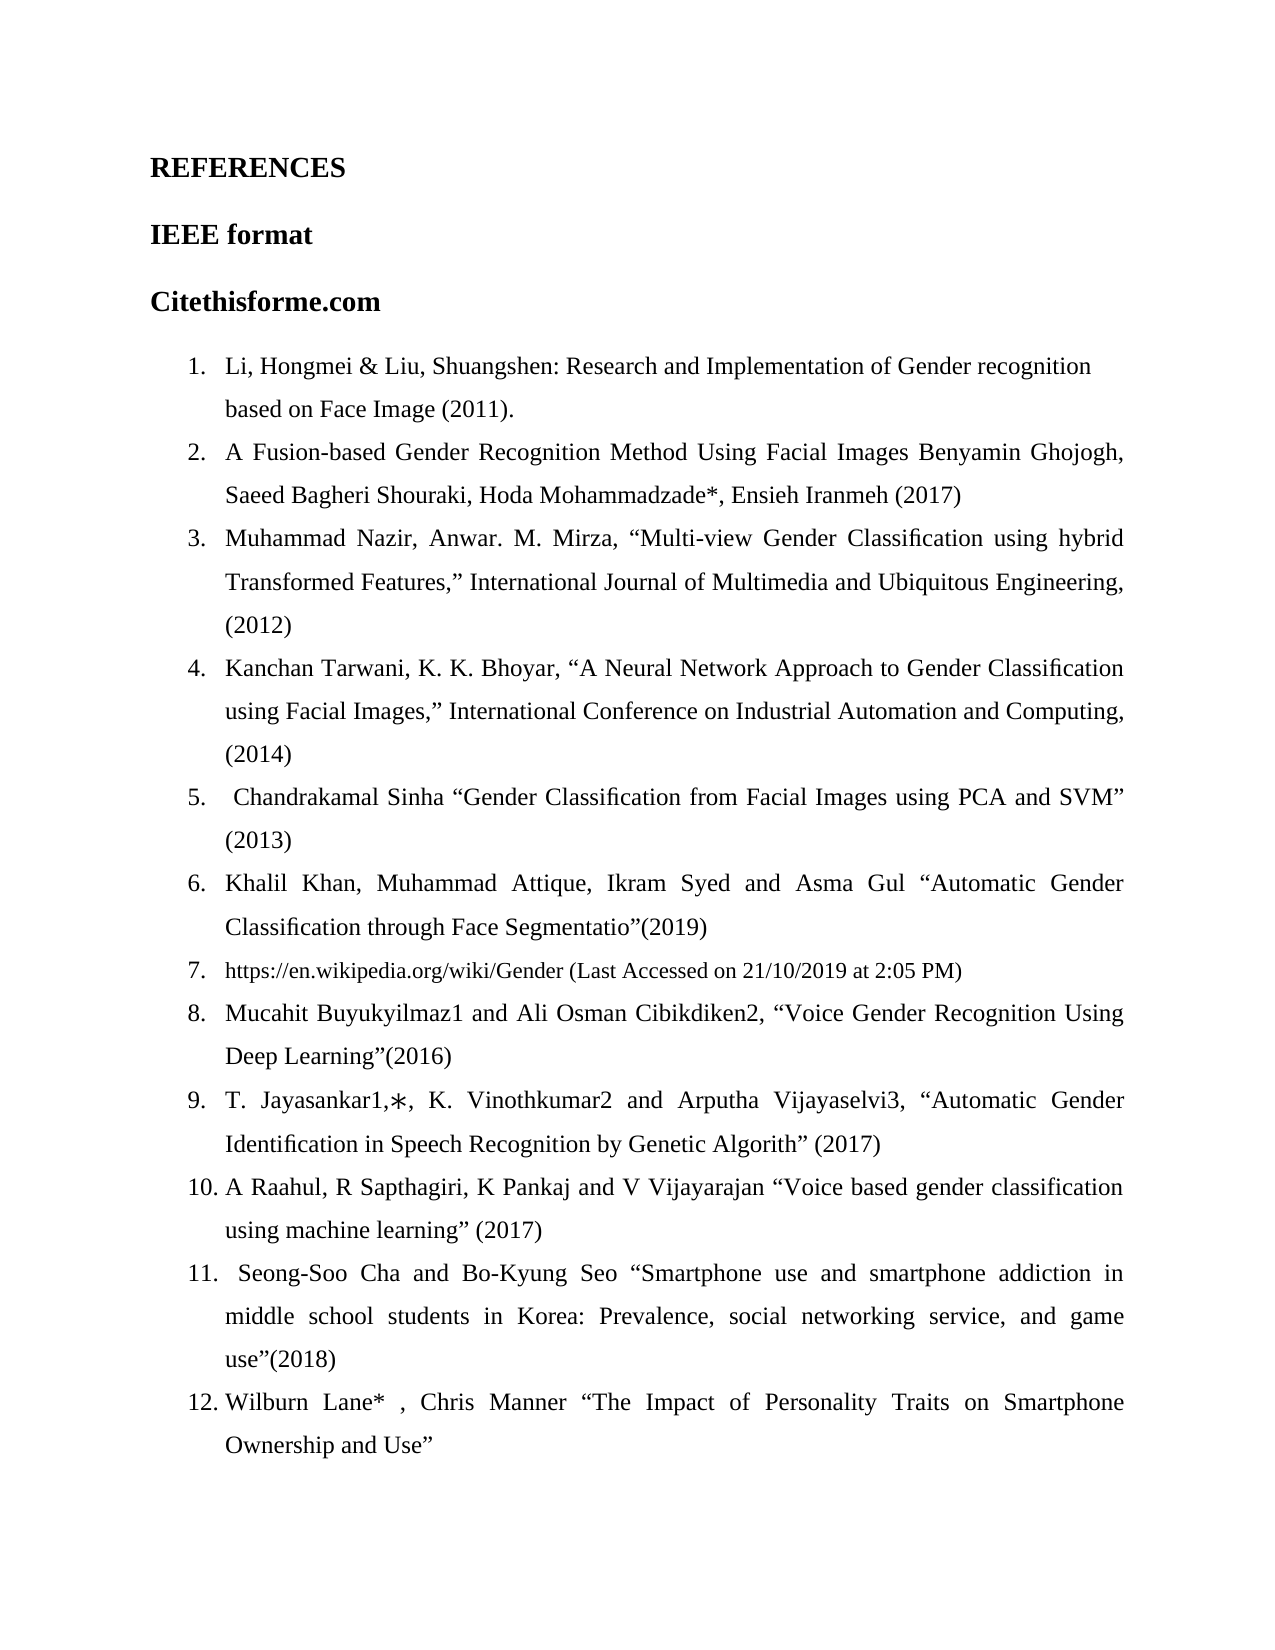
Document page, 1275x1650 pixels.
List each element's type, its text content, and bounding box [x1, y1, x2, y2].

list A Raahul, R Sapthagiri, K Pankaj and V Vijayarajan “Voice based gender classification using machine learning” (2017) [187, 1172, 1125, 1244]
list T. Jayasankar1,∗, K. Vinothkumar2 and Arputha Vijayaselvi3, “Automatic Gender Identiﬁcation in Speech Recognition by Genetic Algorith” (2017) [187, 1084, 1125, 1157]
list Wilburn Lane* , Chris Manner “The Impact of Personality Traits on Smartphone Ownership and Use” [187, 1387, 1125, 1459]
list Khalil Khan, Muhammad Attique, Ikram Syed and Asma Gul “Automatic Gender Classiﬁcation through Face Segmentatio”(2019) [187, 868, 1125, 940]
text REFERENCES [150, 150, 1125, 183]
text Citethisforme.com [150, 284, 1125, 317]
list Muhammad Nazir, Anwar. M. Mirza, “Multi-view Gender Classiﬁcation using hybrid Transformed Features,” International Journal of Multimedia and Ubiquitous Engineering, (2012) [187, 523, 1125, 638]
list Chandrakamal Sinha “Gender Classiﬁcation from Facial Images using PCA and SVM” (2013) [187, 782, 1125, 854]
list Li, Hongmei & Liu, Shuangshen: Research and Implementation of Gender recognition based on Face Image (2011). [187, 351, 1125, 423]
list Mucahit Buyukyilmaz1 and Ali Osman Cibikdiken2, “Voice Gender Recognition Using Deep Learning”(2016) [187, 998, 1125, 1070]
list Kanchan Tarwani, K. K. Bhoyar, “A Neural Network Approach to Gender Classiﬁcation using Facial Images,” International Conference on Industrial Automation and Computing, (2014) [187, 653, 1125, 768]
list Seong-Soo Cha and Bo-Kyung Seo “Smartphone use and smartphone addiction in middle school students in Korea: Prevalence, social networking service, and game use”(2018) [187, 1258, 1125, 1373]
list https://en.wikipedia.org/wiki/Gender (Last Accessed on 21/10/2019 at 2:05 PM) [187, 955, 1125, 983]
text IEEE format [150, 217, 1125, 251]
list A Fusion-based Gender Recognition Method Using Facial Images Benyamin Ghojogh, Saeed Bagheri Shouraki, Hoda Mohammadzade*, Ensieh Iranmeh (2017) [187, 437, 1125, 509]
